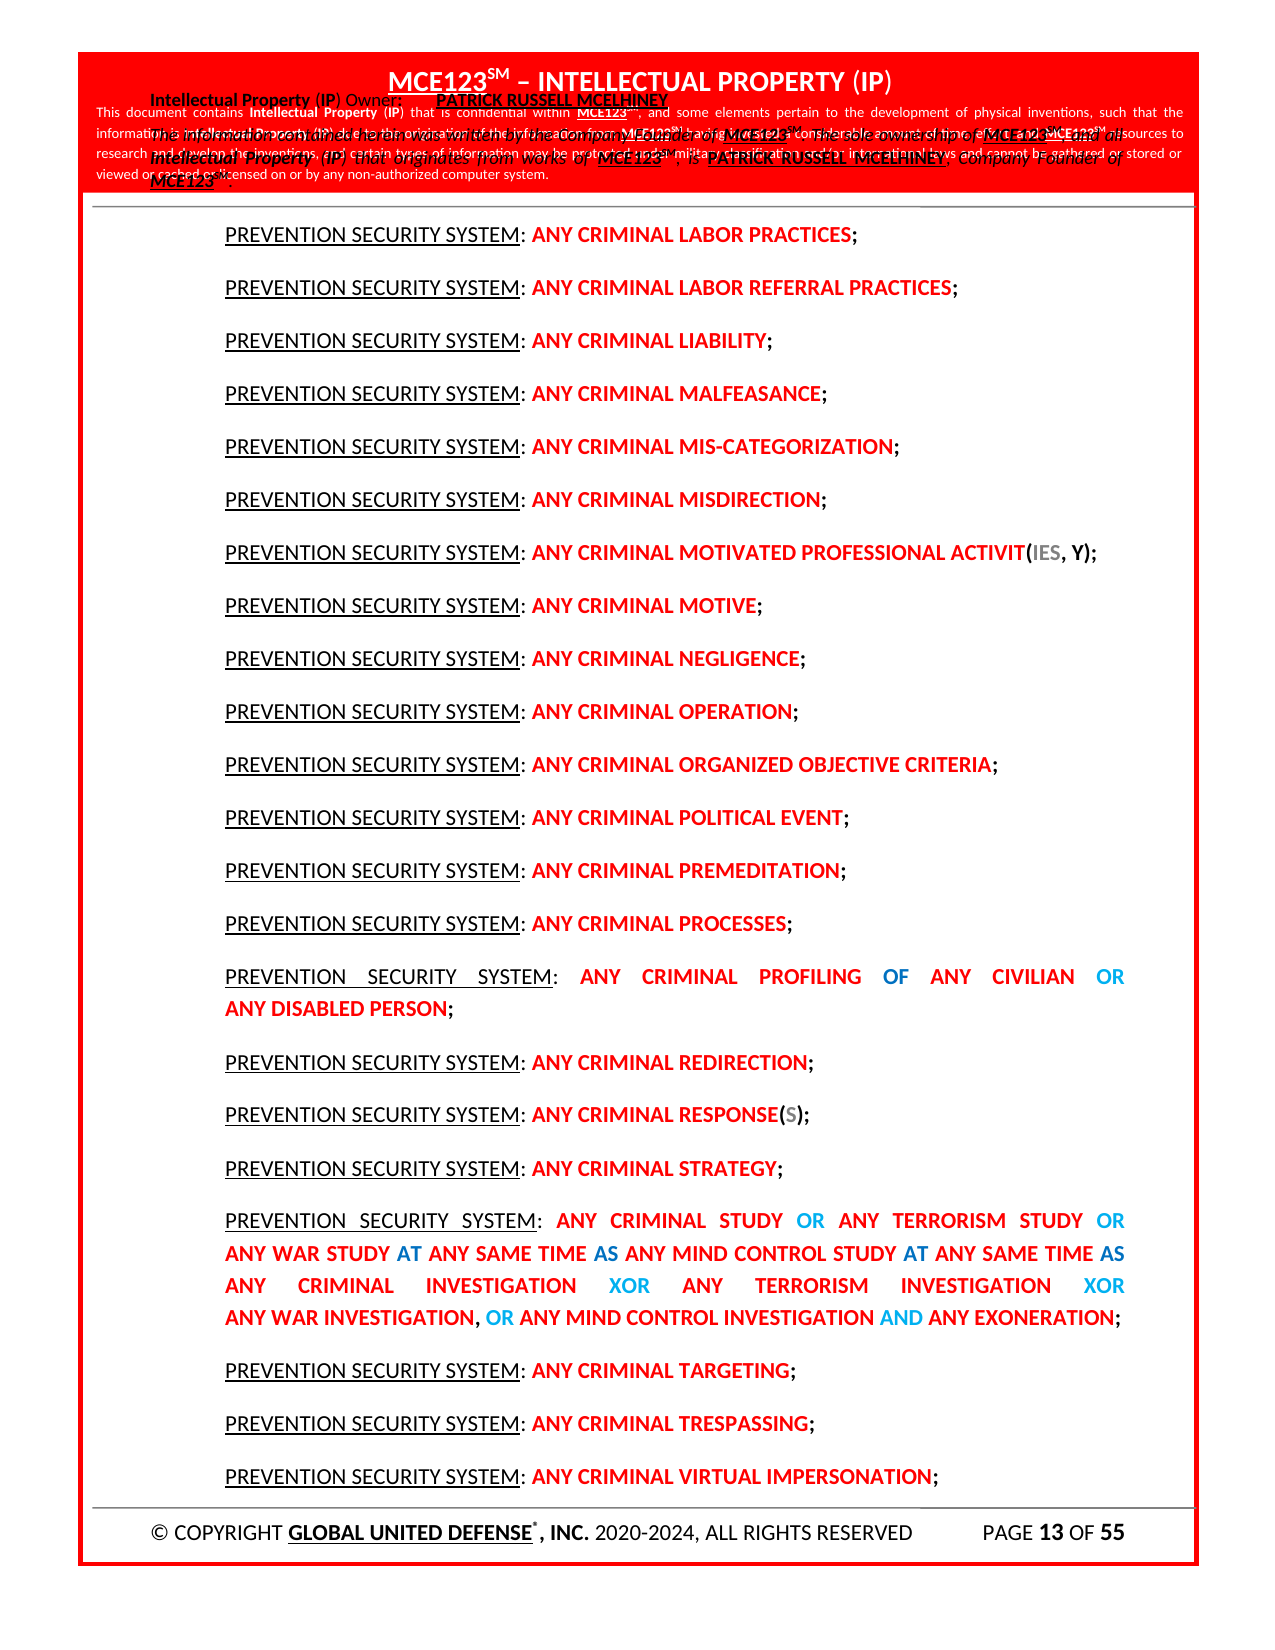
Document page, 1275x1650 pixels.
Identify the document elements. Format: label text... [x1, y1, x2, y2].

text PREVENTION SECURITY SYSTEM: ANY CRIMINAL OPERATION; [225, 697, 1125, 725]
text PREVENTION SECURITY SYSTEM: ANY CRIMINAL LABOR PRACTICES; [225, 220, 1125, 248]
text PREVENTION SECURITY SYSTEM: ANY CRIMINAL TRESPASSING; [225, 1409, 1125, 1437]
text PREVENTION SECURITY SYSTEM: ANY CRIMINAL ORGANIZED OBJECTIVE CRITERIA; [225, 750, 1125, 778]
text PREVENTION SECURITY SYSTEM: ANY CRIMINAL STRATEGY; [225, 1154, 1125, 1182]
text PREVENTION SECURITY SYSTEM: ANY CRIMINAL PREMEDITATION; [225, 856, 1125, 884]
text PREVENTION SECURITY SYSTEM: ANY CRIMINAL MOTIVE; [225, 591, 1125, 619]
text PREVENTION SECURITY SYSTEM: ANY CRIMINAL VIRTUAL IMPERSONATION; [225, 1462, 1125, 1490]
text PREVENTION SECURITY SYSTEM: ANY CRIMINAL PROFILING OF ANY CIVILIAN OR ANY DISABLED PERSON; [225, 962, 1125, 1023]
text PREVENTION SECURITY SYSTEM: ANY CRIMINAL LABOR REFERRAL PRACTICES; [225, 273, 1125, 301]
text PREVENTION SECURITY SYSTEM: ANY CRIMINAL LIABILITY; [225, 326, 1125, 354]
text PREVENTION SECURITY SYSTEM: ANY CRIMINAL POLITICAL EVENT; [225, 803, 1125, 831]
text PREVENTION SECURITY SYSTEM: ANY CRIMINAL MALFEASANCE; [225, 379, 1125, 407]
text PREVENTION SECURITY SYSTEM: ANY CRIMINAL PROCESSES; [225, 909, 1125, 937]
text PREVENTION SECURITY SYSTEM: ANY CRIMINAL MIS-CATEGORIZATION; [225, 432, 1125, 460]
text PREVENTION SECURITY SYSTEM: ANY CRIMINAL REDIRECTION; [225, 1048, 1125, 1076]
text PREVENTION SECURITY SYSTEM: ANY CRIMINAL MISDIRECTION; [225, 485, 1125, 513]
text PREVENTION SECURITY SYSTEM: ANY CRIMINAL MOTIVATED PROFESSIONAL ACTIVIT(IES, Y); [225, 538, 1125, 566]
text PREVENTION SECURITY SYSTEM: ANY CRIMINAL NEGLIGENCE; [225, 644, 1125, 672]
text PREVENTION SECURITY SYSTEM: ANY CRIMINAL STUDY OR ANY TERRORISM STUDY OR ANY WAR STUDY AT ANY SAME TIME AS ANY MIND CONTROL STUDY AT ANY SAME TIME AS ANY CRIMINAL INVESTIGATION XOR ANY TERRORISM INVESTIGATION XOR ANY WAR INVESTIGATION, OR ANY MIND CONTROL INVESTIGATION AND ANY EXONERATION; [225, 1207, 1125, 1331]
text PREVENTION SECURITY SYSTEM: ANY CRIMINAL TARGETING; [225, 1356, 1125, 1384]
text PREVENTION SECURITY SYSTEM: ANY CRIMINAL RESPONSE(S); [225, 1101, 1125, 1129]
